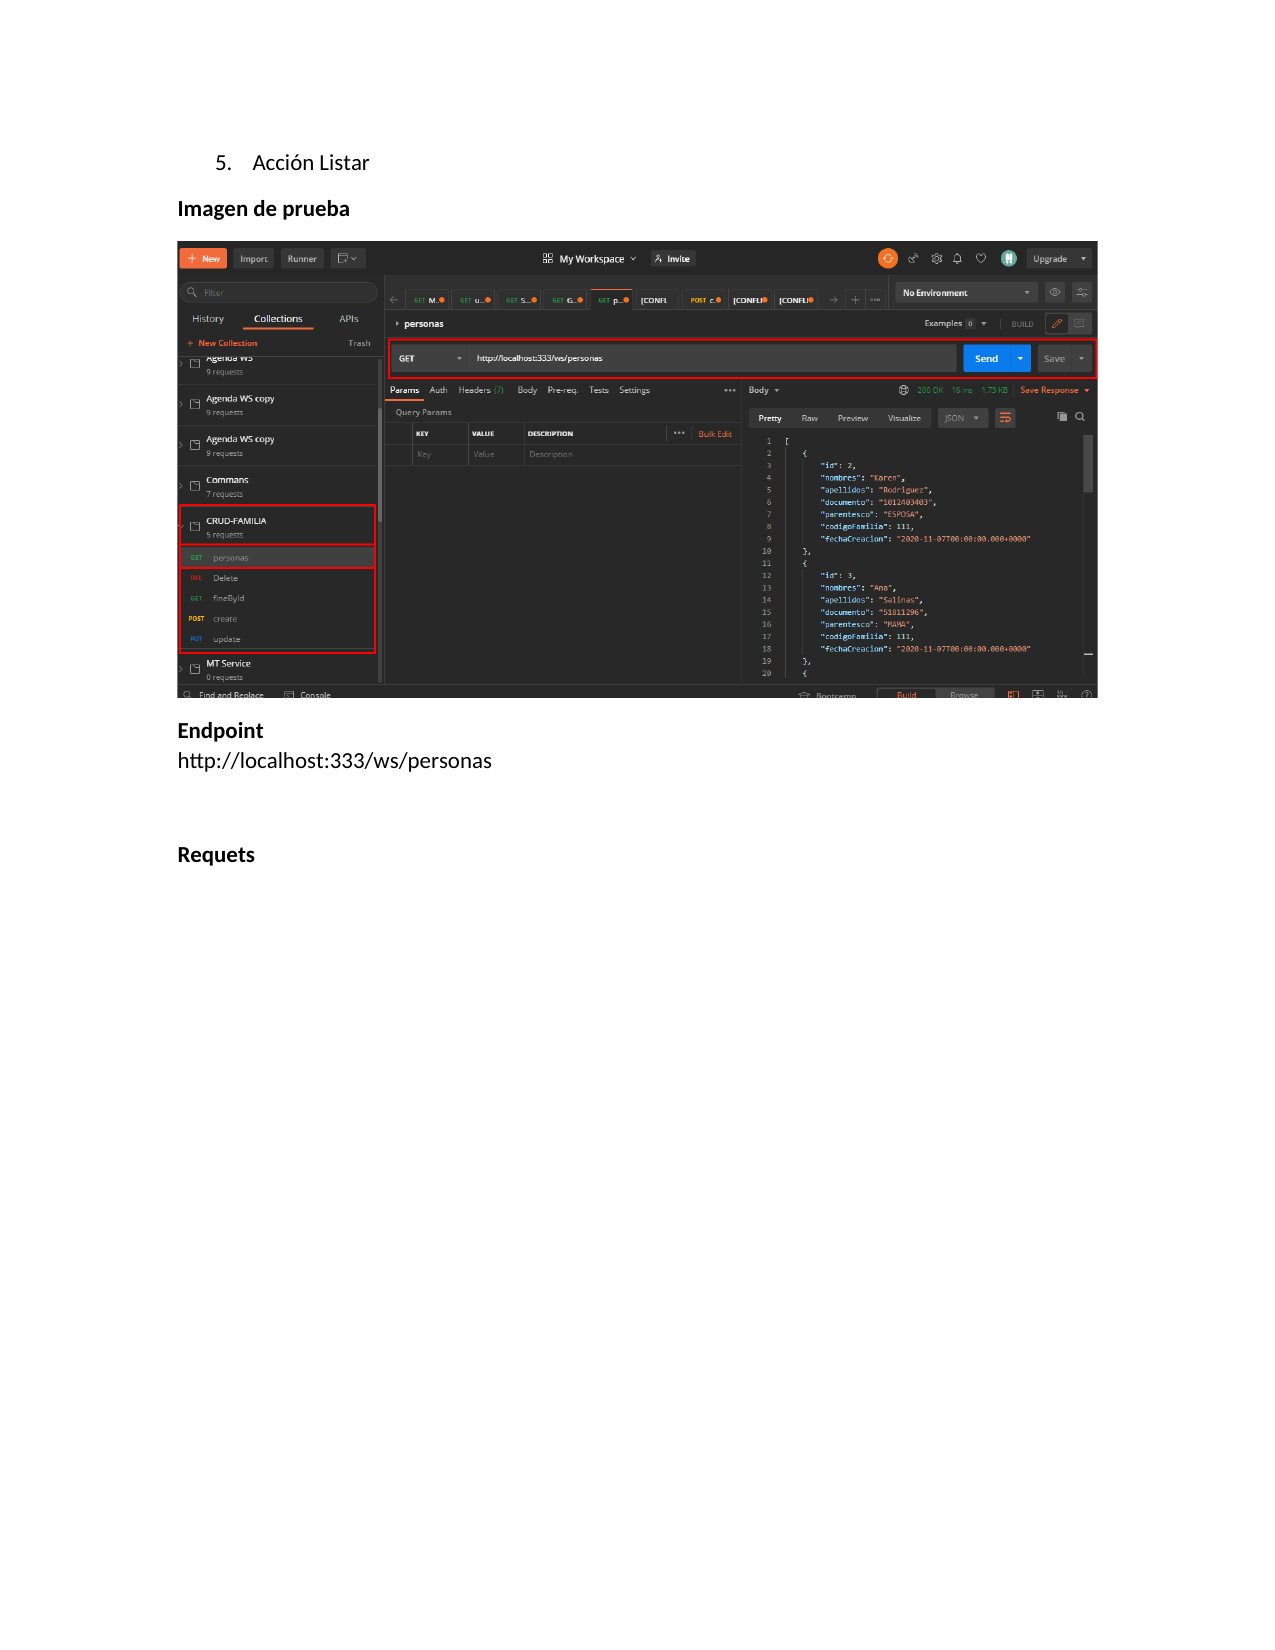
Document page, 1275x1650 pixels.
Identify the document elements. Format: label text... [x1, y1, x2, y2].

text Endpoint http://localhost:333/ws/personas [177, 716, 1098, 775]
text Requets [177, 840, 1098, 868]
list Acción Listar [215, 148, 1098, 176]
text Imagen de prueba [177, 194, 1098, 222]
picture [177, 241, 1098, 698]
